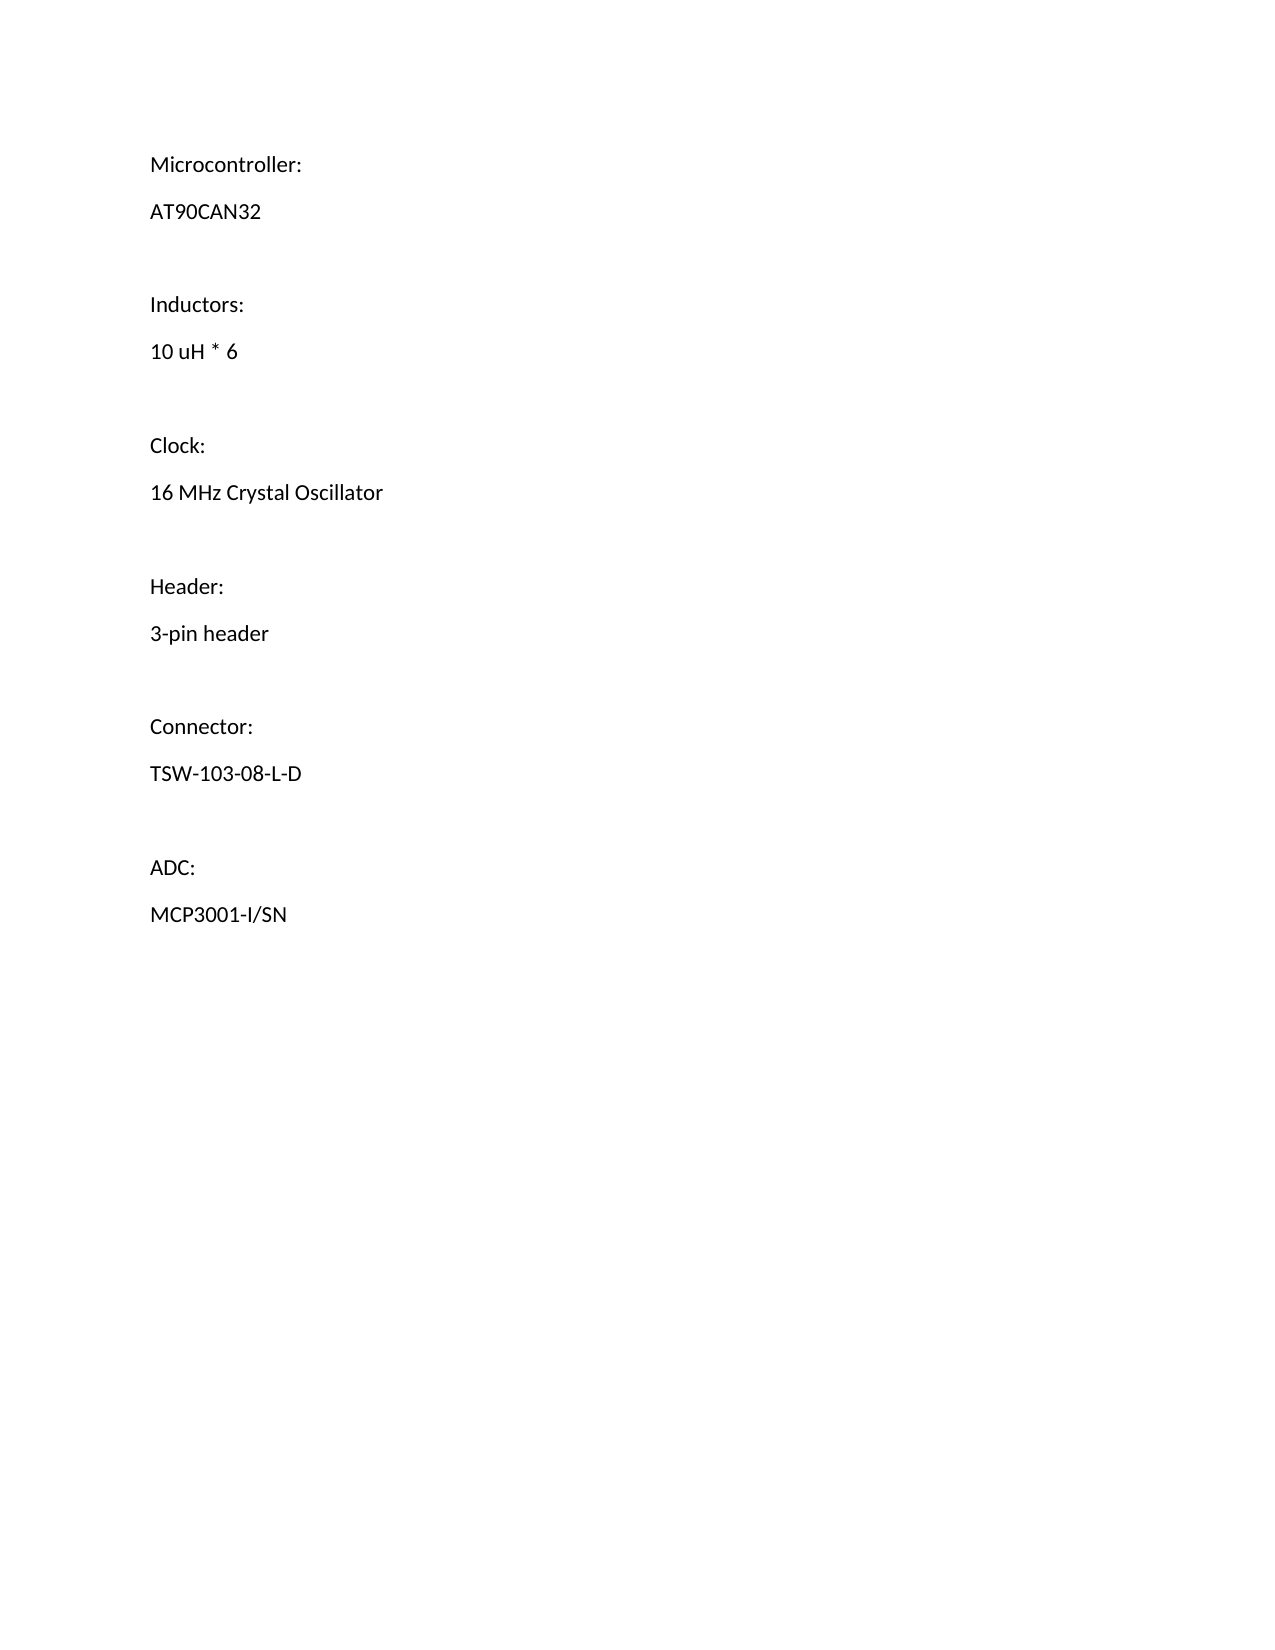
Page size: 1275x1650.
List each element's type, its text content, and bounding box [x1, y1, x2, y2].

text ADC: [150, 853, 1125, 881]
text MCP3001-I/SN [150, 900, 1125, 928]
text Clock: [150, 431, 1125, 459]
text 16 MHz Crystal Oscillator [150, 478, 1125, 506]
text TSW-103-08-L-D [150, 759, 1125, 787]
text Connector: [150, 712, 1125, 741]
text Header: [150, 572, 1125, 600]
text Inductors: [150, 291, 1125, 319]
text 3-pin header [150, 619, 1125, 647]
text 10 uH * 6 [150, 337, 1125, 366]
text AT90CAN32 [150, 197, 1125, 225]
text Microcontroller: [150, 150, 1125, 178]
